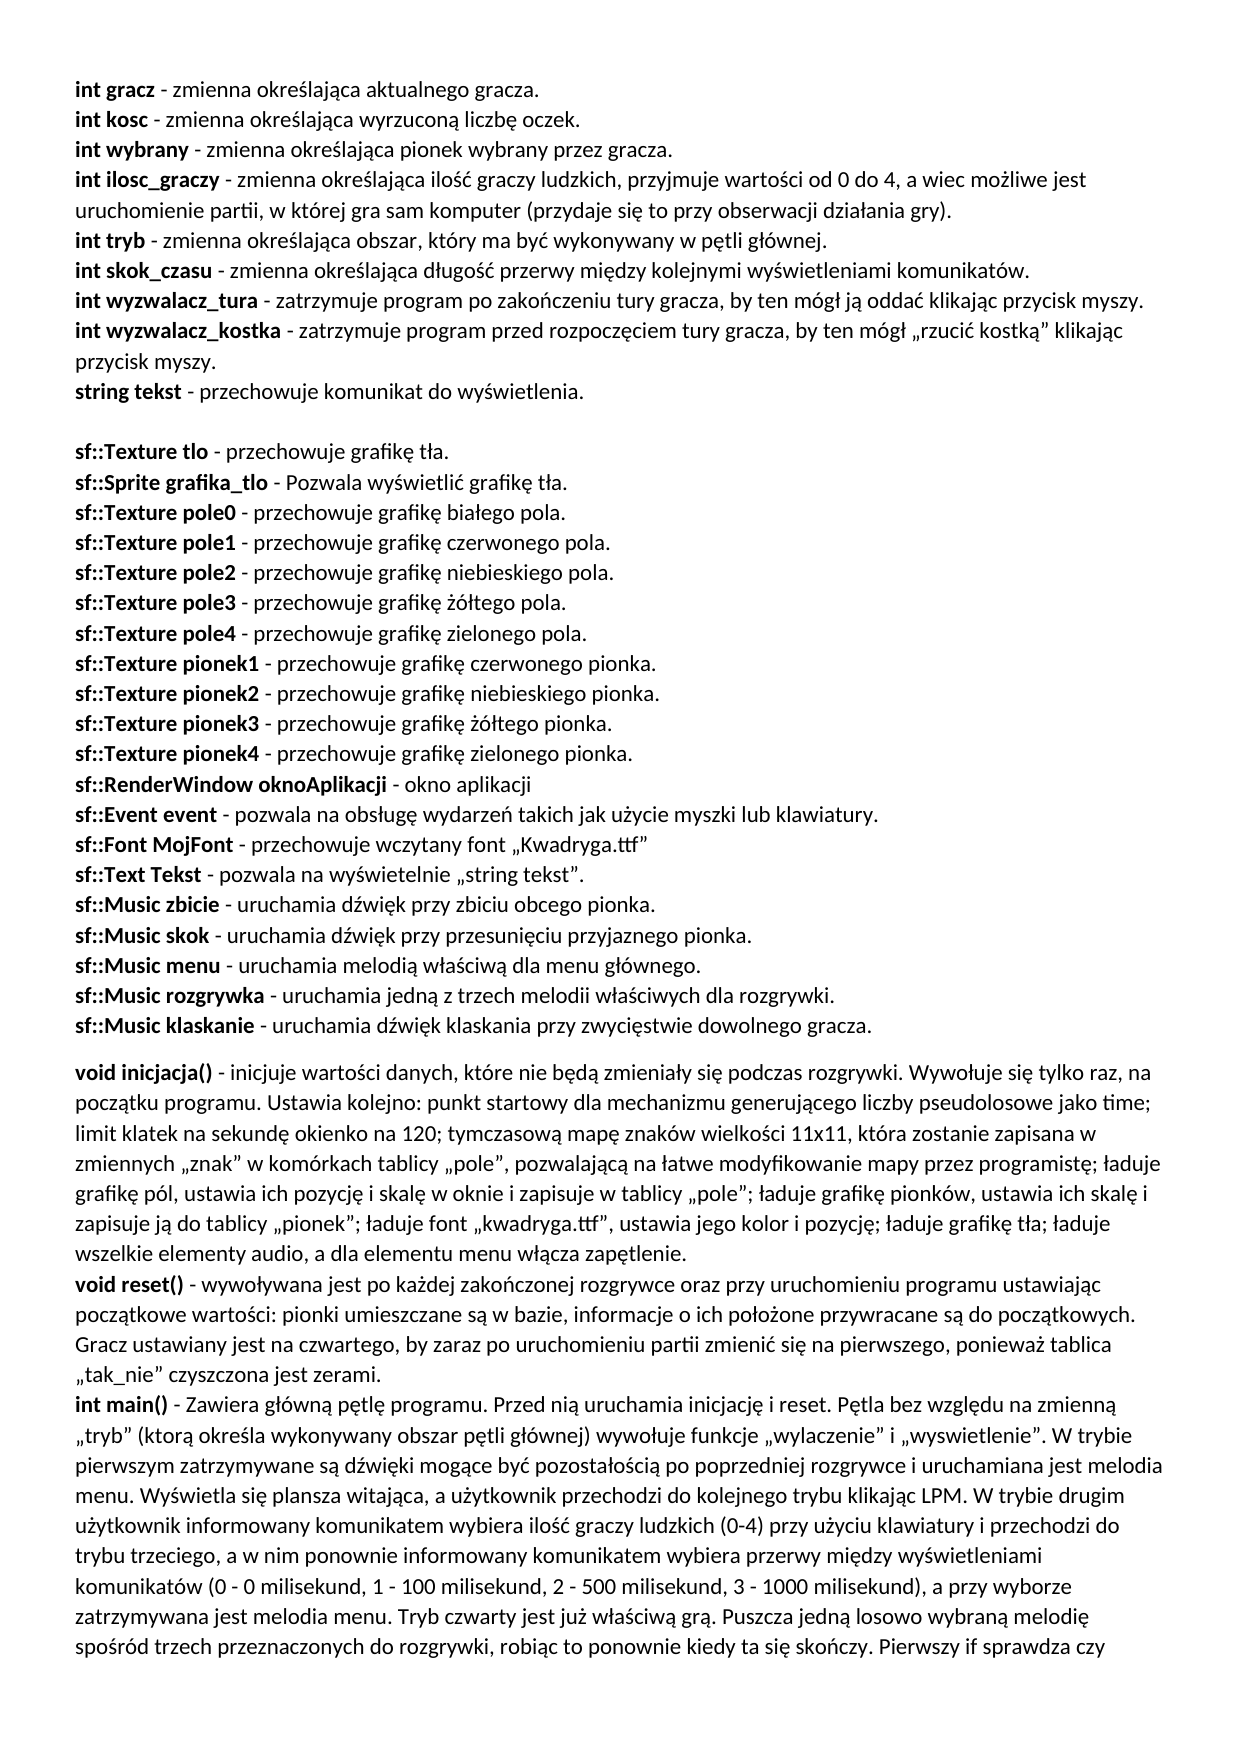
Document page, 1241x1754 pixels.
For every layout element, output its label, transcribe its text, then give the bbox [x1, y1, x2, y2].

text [75, 1058, 1165, 1660]
text int gracz - zmienna określająca aktualnego gracza. int kosc - zmienna określająca wyrzuconą liczbę oczek. int wybrany - zmienna określająca pionek wybrany przez gracza. int ilosc_graczy - zmienna określająca ilość graczy ludzkich, przyjmuje wartości od 0 do 4, a wiec możliwe jest uruchomienie partii, w której gra sam komputer (przydaje się to przy obserwacji działania gry). int tryb - zmienna określająca obszar, który ma być wykonywany w pętli głównej. int skok_czasu - zmienna określająca długość przerwy między kolejnymi wyświetleniami komunikatów. int wyzwalacz_tura - zatrzymuje program po zakończeniu tury gracza, by ten mógł ją oddać klikając przycisk myszy. int wyzwalacz_kostka - zatrzymuje program przed rozpoczęciem tury gracza, by ten mógł „rzucić kostką” klikając przycisk myszy. string tekst - przechowuje komunikat do wyświetlenia. sf::Texture tlo - przechowuje grafikę tła. sf::Sprite grafika_tlo - Pozwala wyświetlić grafikę tła. sf::Texture pole0 - przechowuje grafikę białego pola. sf::Texture pole1 - przechowuje grafikę czerwonego pola. sf::Texture pole2 - przechowuje grafikę niebieskiego pola. sf::Texture pole3 - przechowuje grafikę żółtego pola. sf::Texture pole4 - przechowuje grafikę zielonego pola. sf::Texture pionek1 - przechowuje grafikę czerwonego pionka. sf::Texture pionek2 - przechowuje grafikę niebieskiego pionka. sf::Texture pionek3 - przechowuje grafikę żółtego pionka. sf::Texture pionek4 - przechowuje grafikę zielonego pionka. sf::RenderWindow oknoAplikacji - okno aplikacji sf::Event event - pozwala na obsługę wydarzeń takich jak użycie myszki lub klawiatury. sf::Font MojFont - przechowuje wczytany font „Kwadryga.ttf” sf::Text Tekst - pozwala na wyświetelnie „string tekst”. sf::Music zbicie - uruchamia dźwięk przy zbiciu obcego pionka. sf::Music skok - uruchamia dźwięk przy przesunięciu przyjaznego pionka. sf::Music menu - uruchamia melodią właściwą dla menu głównego. sf::Music rozgrywka - uruchamia jedną z trzech melodii właściwych dla rozgrywki. sf::Music klaskanie - uruchamia dźwięk klaskania przy zwycięstwie dowolnego gracza. [75, 75, 1165, 1039]
